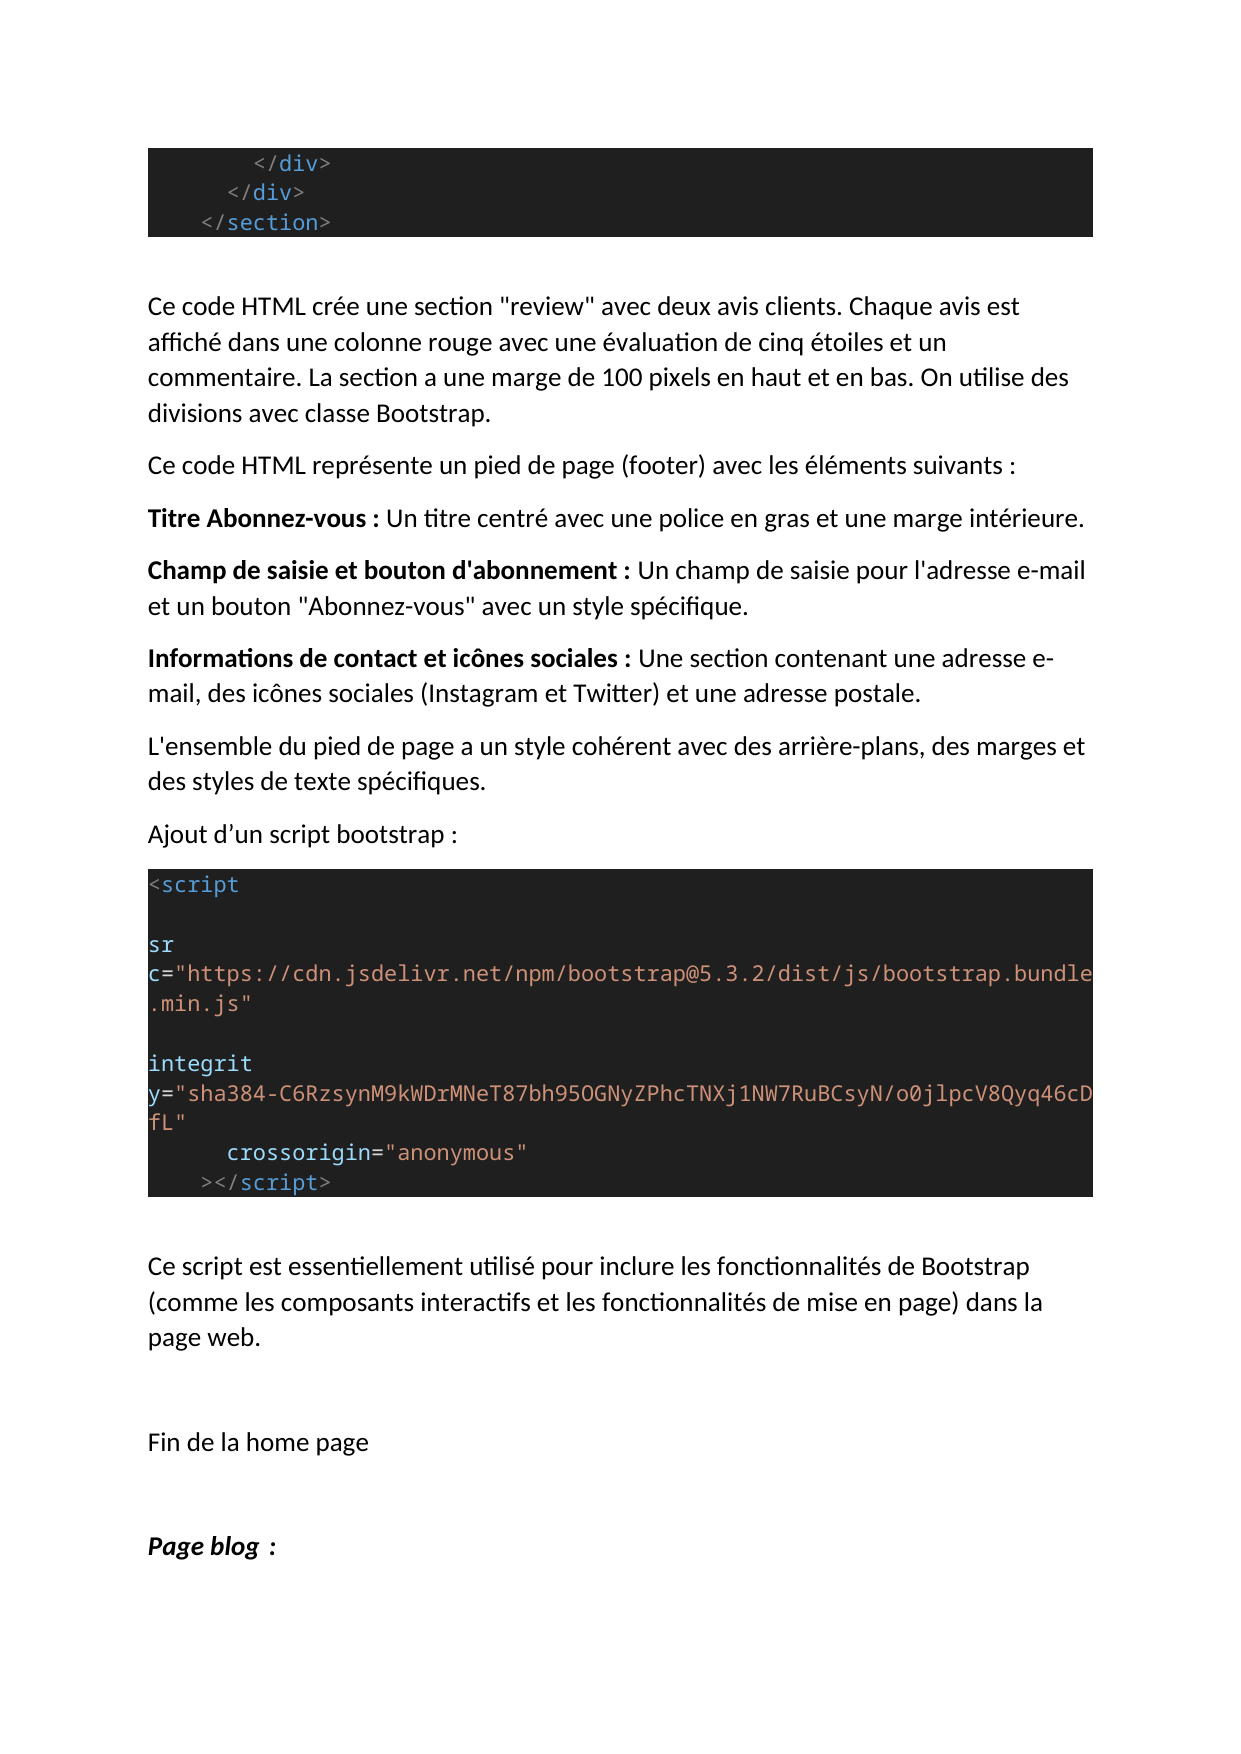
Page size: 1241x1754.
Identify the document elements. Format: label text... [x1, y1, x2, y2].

text L'ensemble du pied de page a un style cohérent avec des arrière-plans, des marges et des styles de texte spécifiques. [148, 729, 1093, 797]
text Page blog : [148, 1529, 1093, 1562]
text Informations de contact et icônes sociales : Une section contenant une adresse e-mail, des icônes sociales (Instagram et Twitter) et une adresse postale. [148, 641, 1093, 709]
text </section> [148, 207, 1093, 237]
text Ce code HTML crée une section "review" avec deux avis clients. Chaque avis est affiché dans une colonne rouge avec une évaluation de cinq étoiles et un commentaire. La section a une marge de 100 pixels en haut et en bas. On utilise des divisions avec classe Bootstrap. [148, 289, 1093, 429]
text src="https://cdn.jsdelivr.net/npm/bootstrap@5.3.2/dist/js/bootstrap.bundle.min.js" [148, 899, 1093, 1018]
text Titre Abonnez-vous : Un titre centré avec une police en gras et une marge intérieure. [148, 501, 1093, 534]
text integrity="sha384-C6RzsynM9kWDrMNeT87bh95OGNyZPhcTNXj1NW7RuBCsyN/o0jlpcV8Qyq46cDfL" [148, 1018, 1093, 1137]
text </div> [148, 148, 1093, 177]
text crossorigin="anonymous" [148, 1137, 1093, 1167]
text Champ de saisie et bouton d'abonnement : Un champ de saisie pour l'adresse e-mail et un bouton "Abonnez-vous" avec un style spécifique. [148, 553, 1093, 622]
text Ce code HTML représente un pied de page (footer) avec les éléments suivants : [148, 448, 1093, 481]
text Fin de la home page [148, 1425, 1093, 1458]
text ></script> [148, 1167, 1093, 1197]
text Ajout d’un script bootstrap : [148, 817, 1093, 850]
text <script [148, 869, 1093, 899]
text Ce script est essentiellement utilisé pour inclure les fonctionnalités de Bootstrap (comme les composants interactifs et les fonctionnalités de mise en page) dans la page web. [148, 1249, 1093, 1353]
text </div> [148, 177, 1093, 207]
